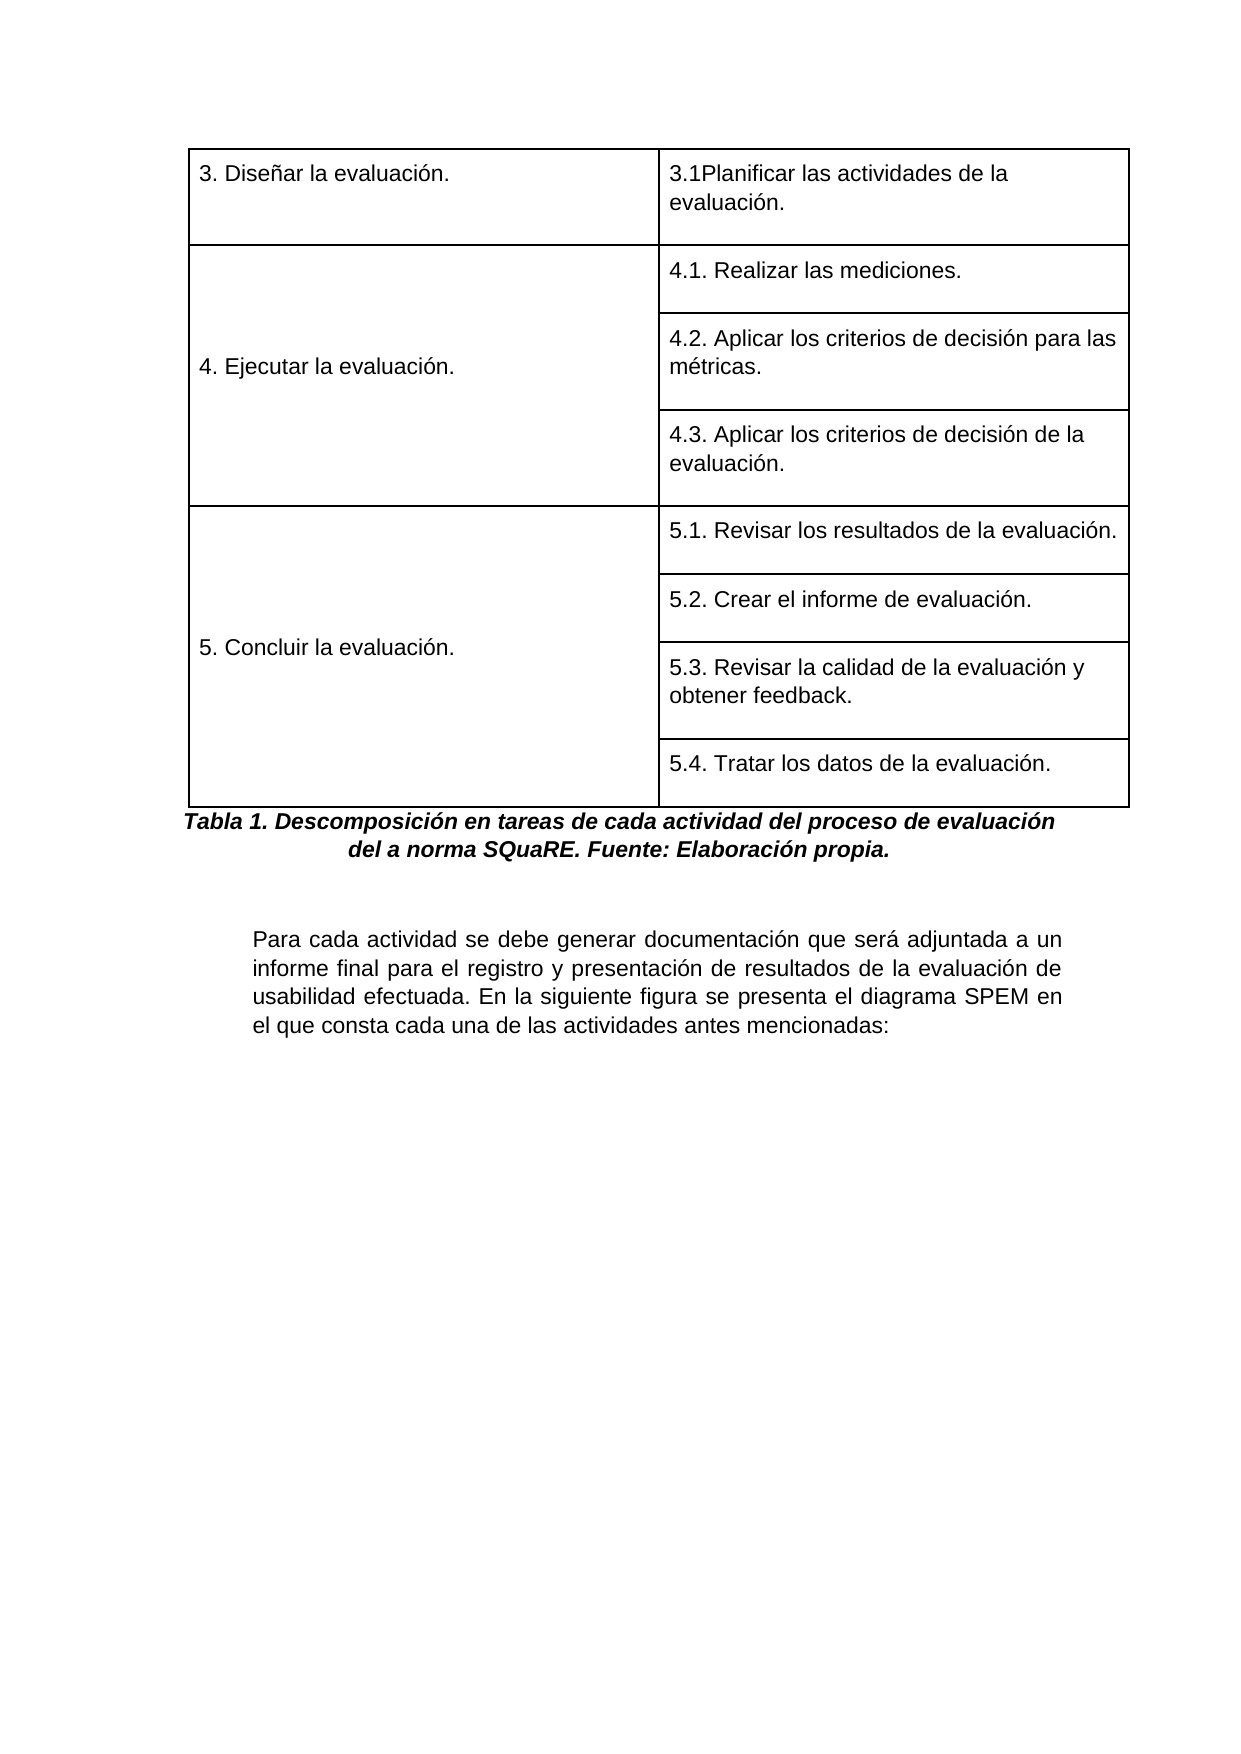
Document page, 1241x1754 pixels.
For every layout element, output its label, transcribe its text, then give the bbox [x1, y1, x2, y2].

text Tabla 1. Descomposición en tareas de cada actividad del proceso de evaluación del a norma SQuaRE. Fuente: Elaboración propia. [177, 808, 1063, 862]
table_cell 4.2. Aplicar los criterios de decisión para las métricas. [660, 314, 1128, 408]
table_cell 4. Ejecutar la evaluación. [190, 246, 658, 505]
text Para cada actividad se debe generar documentación que será adjuntada a un informe final para el registro y presentación de resultados de la evaluación de usabilidad efectuada. En la siguiente figura se presenta el diagrama SPEM en el que consta cada una de las actividades antes mencionadas: [252, 926, 1063, 1038]
table_cell 3.1Planificar las actividades de la evaluación. [660, 150, 1128, 244]
table_cell 4.3. Aplicar los criterios de decisión de la evaluación. [660, 411, 1128, 505]
table_cell 5.3. Revisar la calidad de la evaluación y obtener feedback. [660, 643, 1128, 737]
table_cell 4.1. Realizar las mediciones. [660, 246, 1128, 312]
table_cell 3. Diseñar la evaluación. [190, 150, 658, 244]
table_cell 5.2. Crear el informe de evaluación. [660, 575, 1128, 641]
table_cell 5.4. Tratar los datos de la evaluación. [660, 740, 1128, 806]
table_cell 5. Concluir la evaluación. [190, 507, 658, 806]
table_cell 5.1. Revisar los resultados de la evaluación. [660, 507, 1128, 573]
